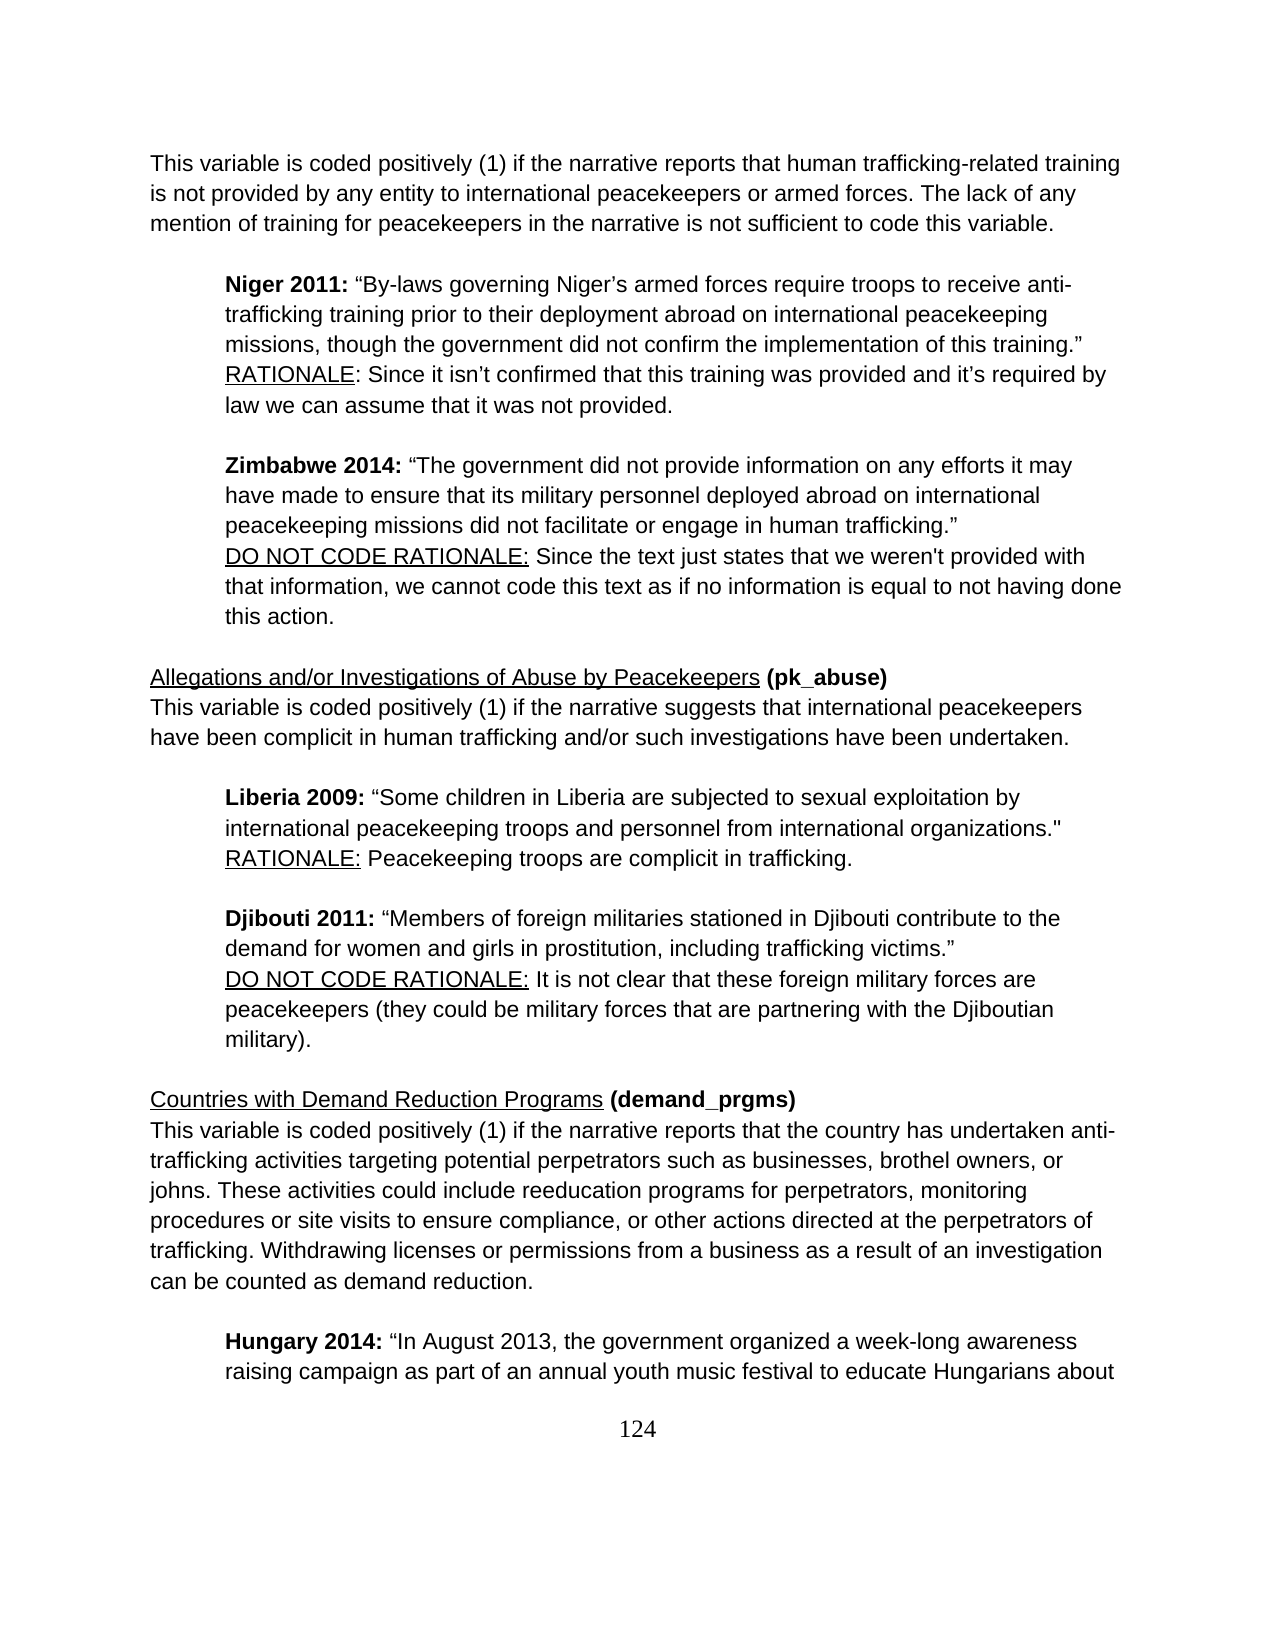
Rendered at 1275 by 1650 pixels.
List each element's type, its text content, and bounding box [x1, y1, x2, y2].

text This variable is coded positively (1) if the narrative reports that the country has undertaken anti-trafficking activities targeting potential perpetrators such as businesses, brothel owners, or johns. These activities could include reeducation programs for perpetrators, monitoring procedures or site visits to ensure compliance, or other actions directed at the perpetrators of trafficking. Withdrawing licenses or permissions from a business as a result of an investigation can be counted as demand reduction. [150, 1117, 1125, 1294]
text DO NOT CODE RATIONALE: Since the text just states that we weren't provided with that information, we cannot code this text as if no information is equal to not having done this action. [225, 543, 1125, 629]
text Niger 2011: “By-laws governing Niger’s armed forces require troops to receive anti-trafficking training prior to their deployment abroad on international peacekeeping missions, though the government did not confirm the implementation of this training.” RATIONALE: Since it isn’t confirmed that this training was provided and it’s required by law we can assume that it was not provided. [225, 271, 1125, 418]
text Djibouti 2011: “Members of foreign militaries stationed in Djibouti contribute to the demand for women and girls in prostitution, including trafficking victims.” [225, 905, 1125, 962]
text This variable is coded positively (1) if the narrative suggests that international peacekeepers have been complicit in human trafficking and/or such investigations have been undertaken. [150, 694, 1125, 750]
text Liberia 2009: “Some children in Liberia are subjected to sexual exploitation by international peacekeeping troops and personnel from international organizations." RATIONALE: Peacekeeping troops are complicit in trafficking. [225, 784, 1125, 871]
text Allegations and/or Investigations of Abuse by Peacekeepers (pk_abuse) [150, 663, 1125, 690]
text Zimbabwe 2014: “The government did not provide information on any efforts it may have made to ensure that its military personnel deployed abroad on international peacekeeping missions did not facilitate or engage in human trafficking.” [225, 452, 1125, 539]
text DO NOT CODE RATIONALE: It is not clear that these foreign military forces are peacekeepers (they could be military forces that are partnering with the Djiboutian military). [225, 966, 1125, 1052]
text Countries with Demand Reduction Programs (demand_prgms) [150, 1086, 1125, 1113]
text This variable is coded positively (1) if the narrative reports that human trafficking-related training is not provided by any entity to international peacekeepers or armed forces. The lack of any mention of training for peacekeepers in the narrative is not sufficient to code this variable. [150, 150, 1125, 237]
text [225, 1328, 1125, 1385]
